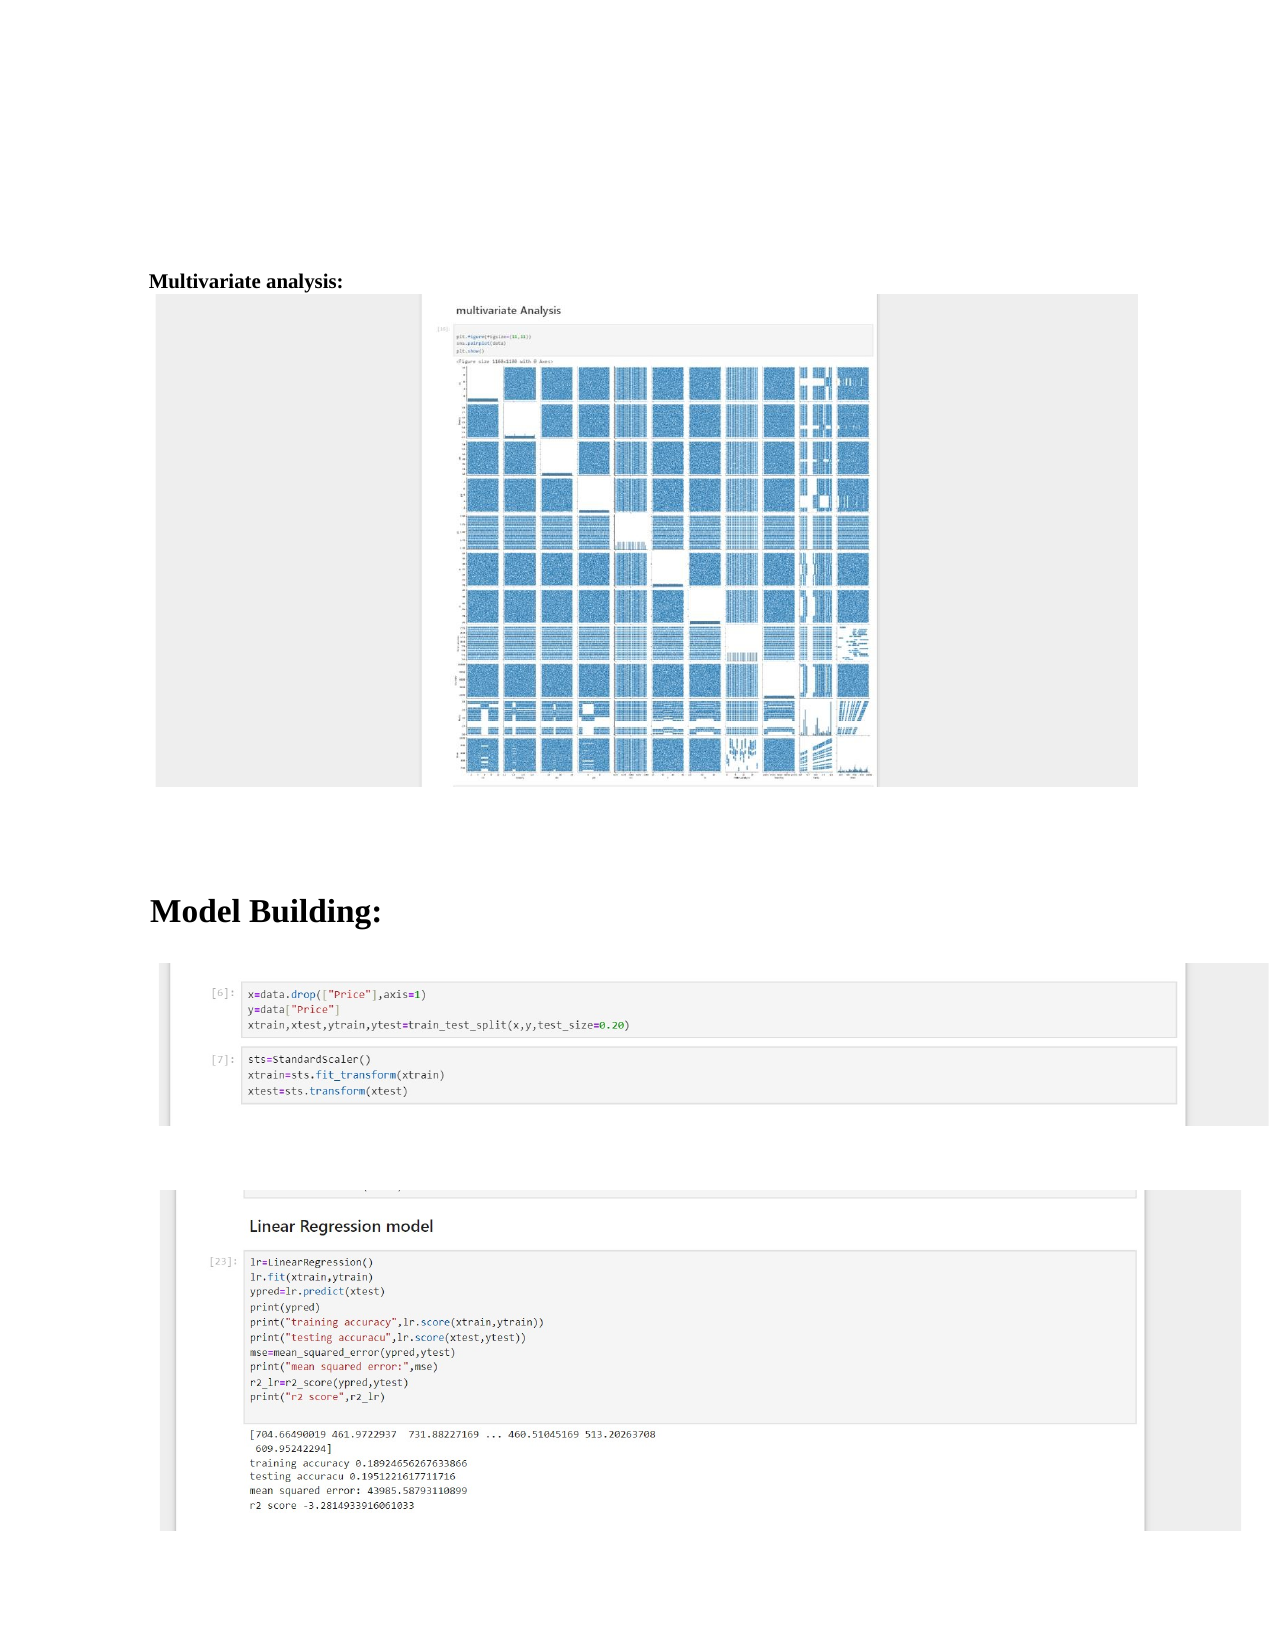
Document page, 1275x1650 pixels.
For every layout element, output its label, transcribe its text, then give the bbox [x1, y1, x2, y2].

picture [158, 963, 1269, 1126]
picture [159, 1190, 1242, 1531]
text Multivariate analysis: [148, 269, 1268, 293]
text Model Building: [150, 891, 1268, 929]
picture [155, 294, 1138, 787]
